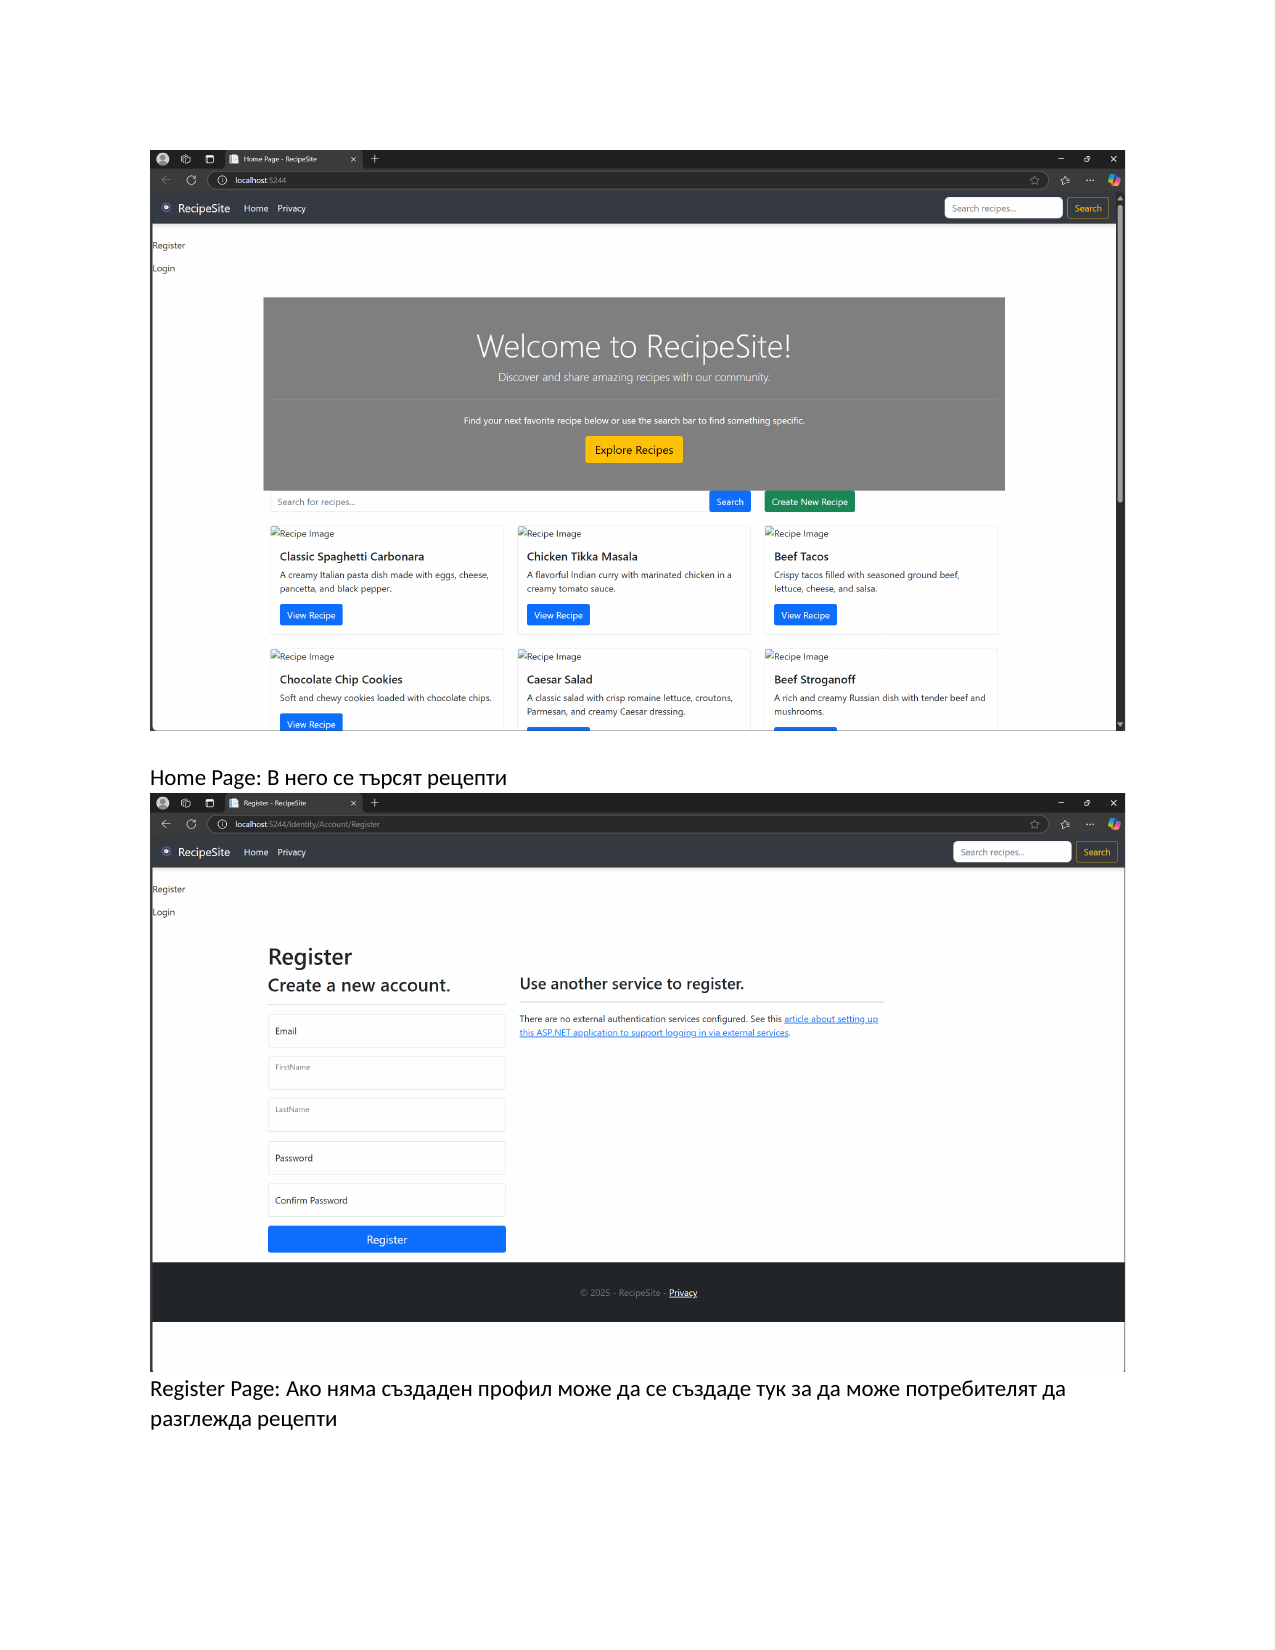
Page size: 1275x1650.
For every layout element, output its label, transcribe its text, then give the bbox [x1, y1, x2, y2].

text 3. Разработване на Проекта Home Page: В него се търсят рецепти Register Page: Ако няма създаден профил може да се създаде тук за да може потребителят да разглежда рецепти [150, 731, 1125, 793]
picture [150, 793, 1125, 1372]
picture [150, 150, 1125, 731]
text 3. Разработване на Проекта Home Page: В него се търсят рецепти Register Page: Ако няма създаден профил може да се създаде тук за да може потребителят да разглежда рецепти [150, 1372, 1125, 1432]
